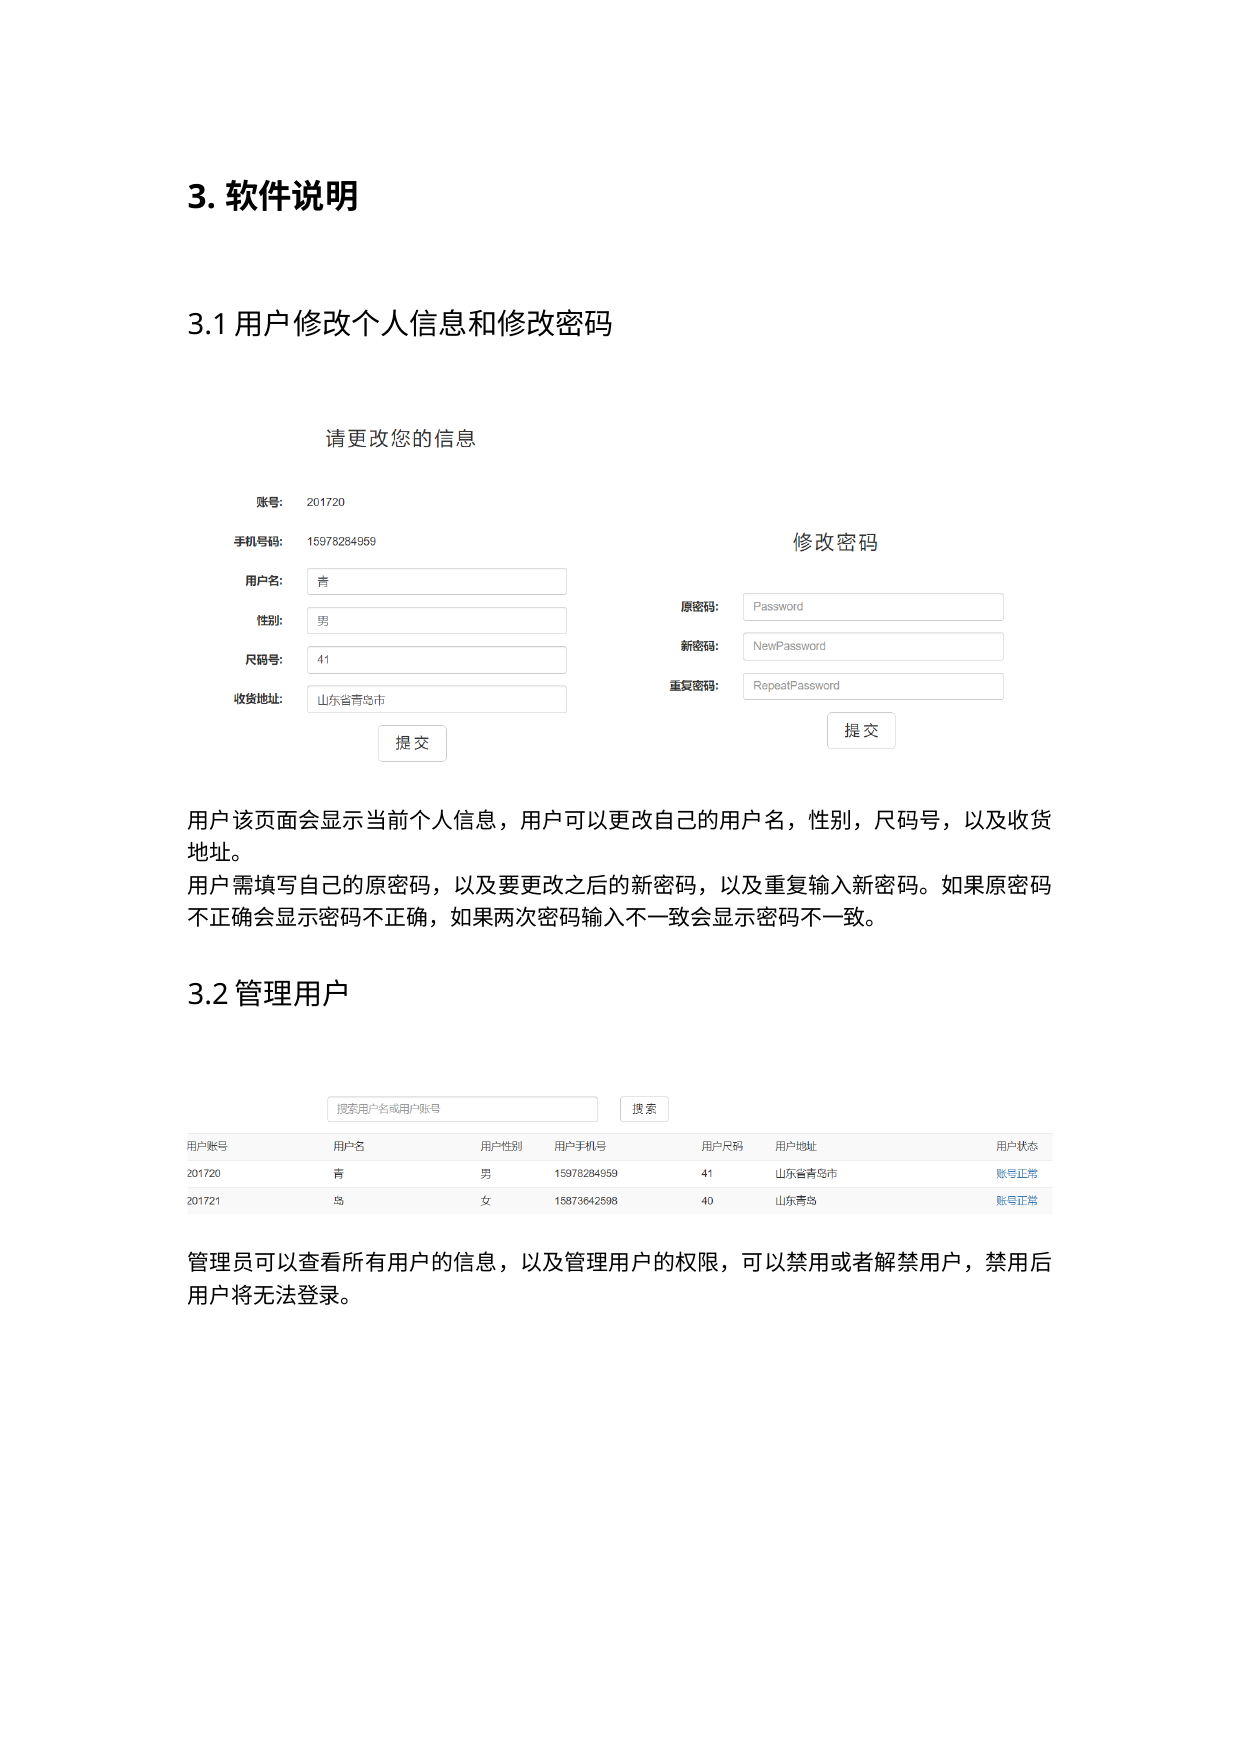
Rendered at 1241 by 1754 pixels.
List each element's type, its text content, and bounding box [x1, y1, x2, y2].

subtitle 软件说明 [187, 162, 1053, 227]
text 管理员可以查看所有用户的信息，以及管理用户的权限，可以禁用或者解禁用户，禁用后用户将无法登录。 [187, 1245, 1053, 1310]
text 用户需填写自己的原密码，以及要更改之后的新密码，以及重复输入新密码。如果原密码不正确会显示密码不正确，如果两次密码输入不一致会显示密码不一致。 [187, 867, 1053, 932]
picture [187, 412, 1046, 795]
picture [187, 1082, 1053, 1241]
subtitle 3.2管理用户 [187, 959, 1053, 1024]
subtitle 3.1用户修改个人信息和修改密码 [187, 289, 1053, 354]
text 用户该页面会显示当前个人信息，用户可以更改自己的用户名，性别，尺码号，以及收货地址。 [187, 802, 1053, 867]
